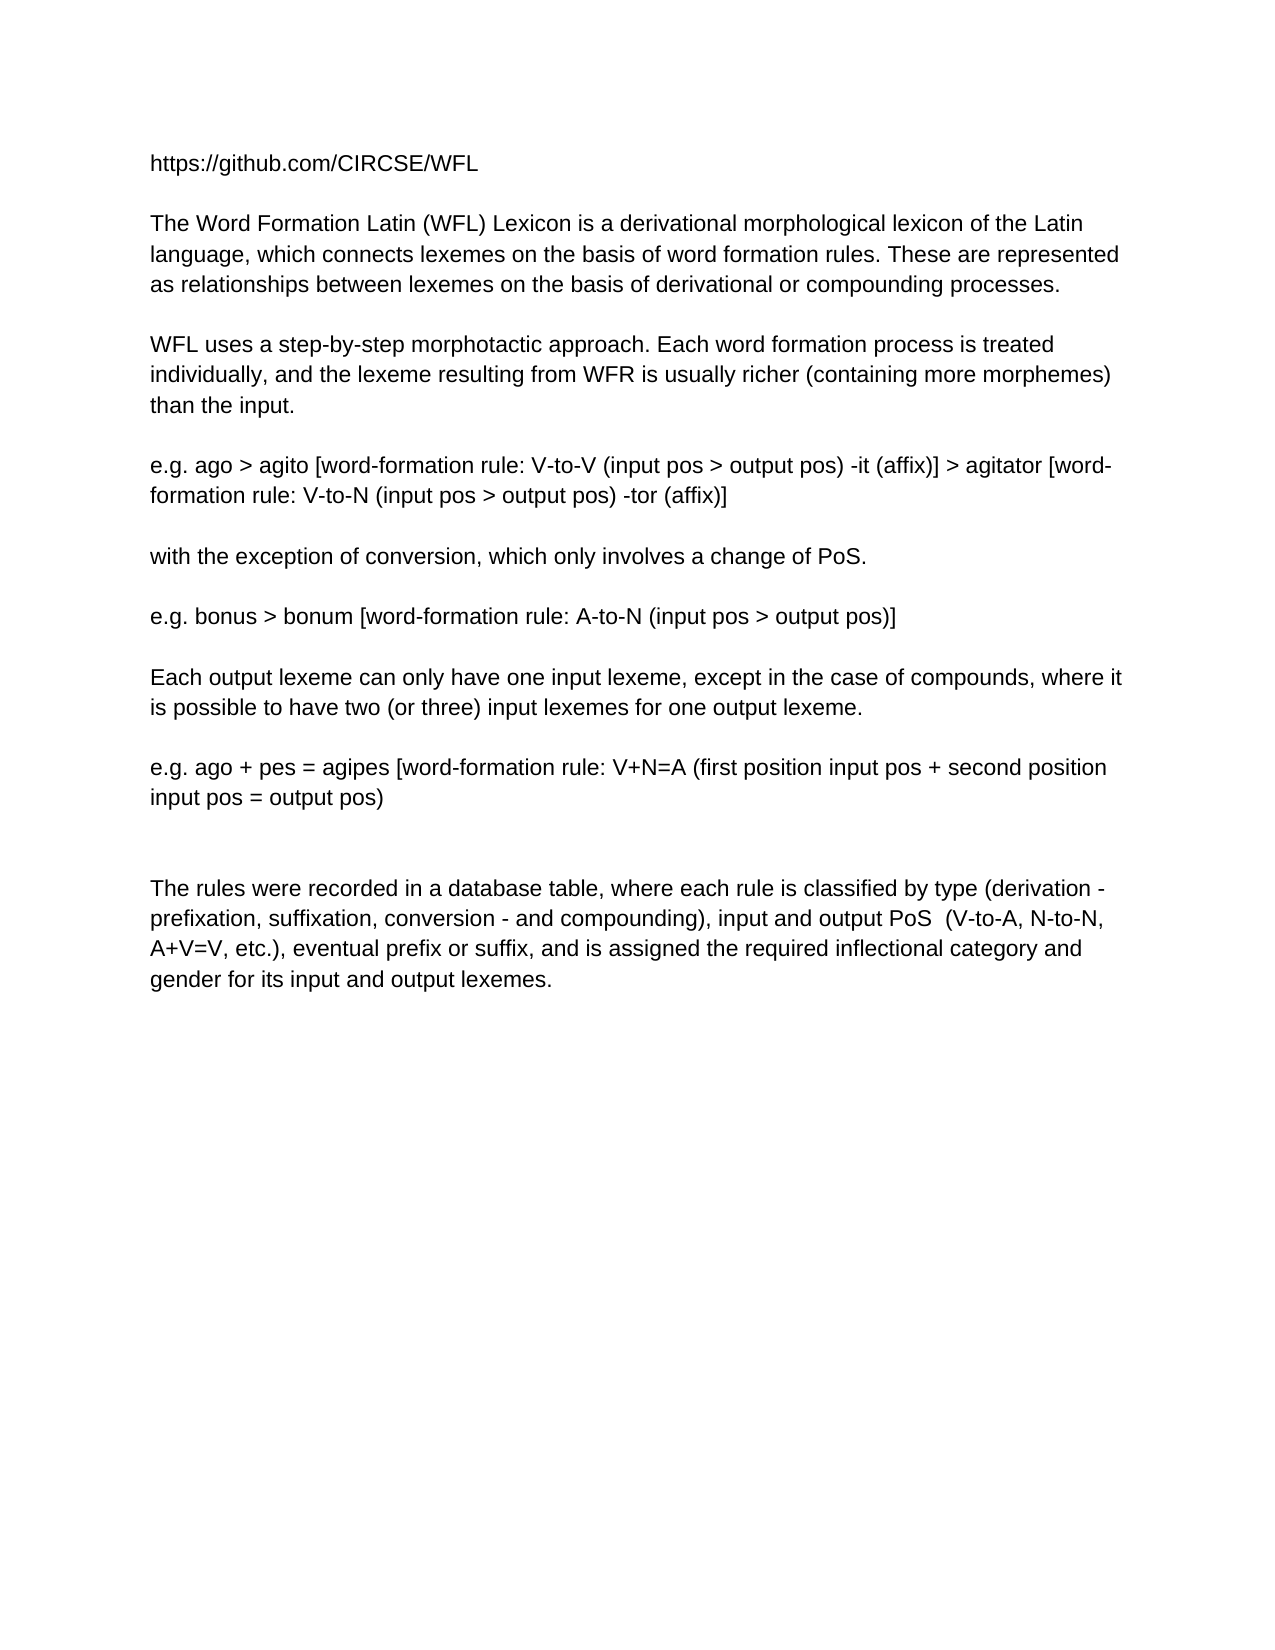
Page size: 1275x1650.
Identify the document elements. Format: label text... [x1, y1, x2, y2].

text WFL uses a step-by-step morphotactic approach. Each word formation process is treated individually, and the lexeme resulting from WFR is usually richer (containing more morphemes) than the input. [150, 331, 1125, 418]
text e.g. bonus > bonum [word-formation rule: A-to-N (input pos > output pos)] [150, 603, 1125, 629]
text Each output lexeme can only have one input lexeme, except in the case of compounds, where it is possible to have two (or three) input lexemes for one output lexeme. [150, 663, 1125, 720]
text https://github.com/CIRCSE/WFL [150, 150, 1125, 176]
text e.g. ago + pes = agipes [word-formation rule: V+N=A (first position input pos + second position input pos = output pos) [150, 754, 1125, 811]
text The Word Formation Latin (WFL) Lexicon is a derivational morphological lexicon of the Latin language, which connects lexemes on the basis of word formation rules. These are represented as relationships between lexemes on the basis of derivational or compounding processes. [150, 210, 1125, 297]
text with the exception of conversion, which only involves a change of PoS. [150, 543, 1125, 569]
text The rules were recorded in a database table, where each rule is classified by type (derivation - prefixation, suffixation, conversion - and compounding), input and output PoS (V-to-A, N-to-N, A+V=V, etc.), eventual prefix or suffix, and is assigned the required inflectional category and gender for its input and output lexemes. [150, 875, 1125, 992]
text e.g. ago > agito [word-formation rule: V-to-V (input pos > output pos) -it (affix)] > agitator [word-formation rule: V-to-N (input pos > output pos) -tor (affix)] [150, 452, 1125, 509]
